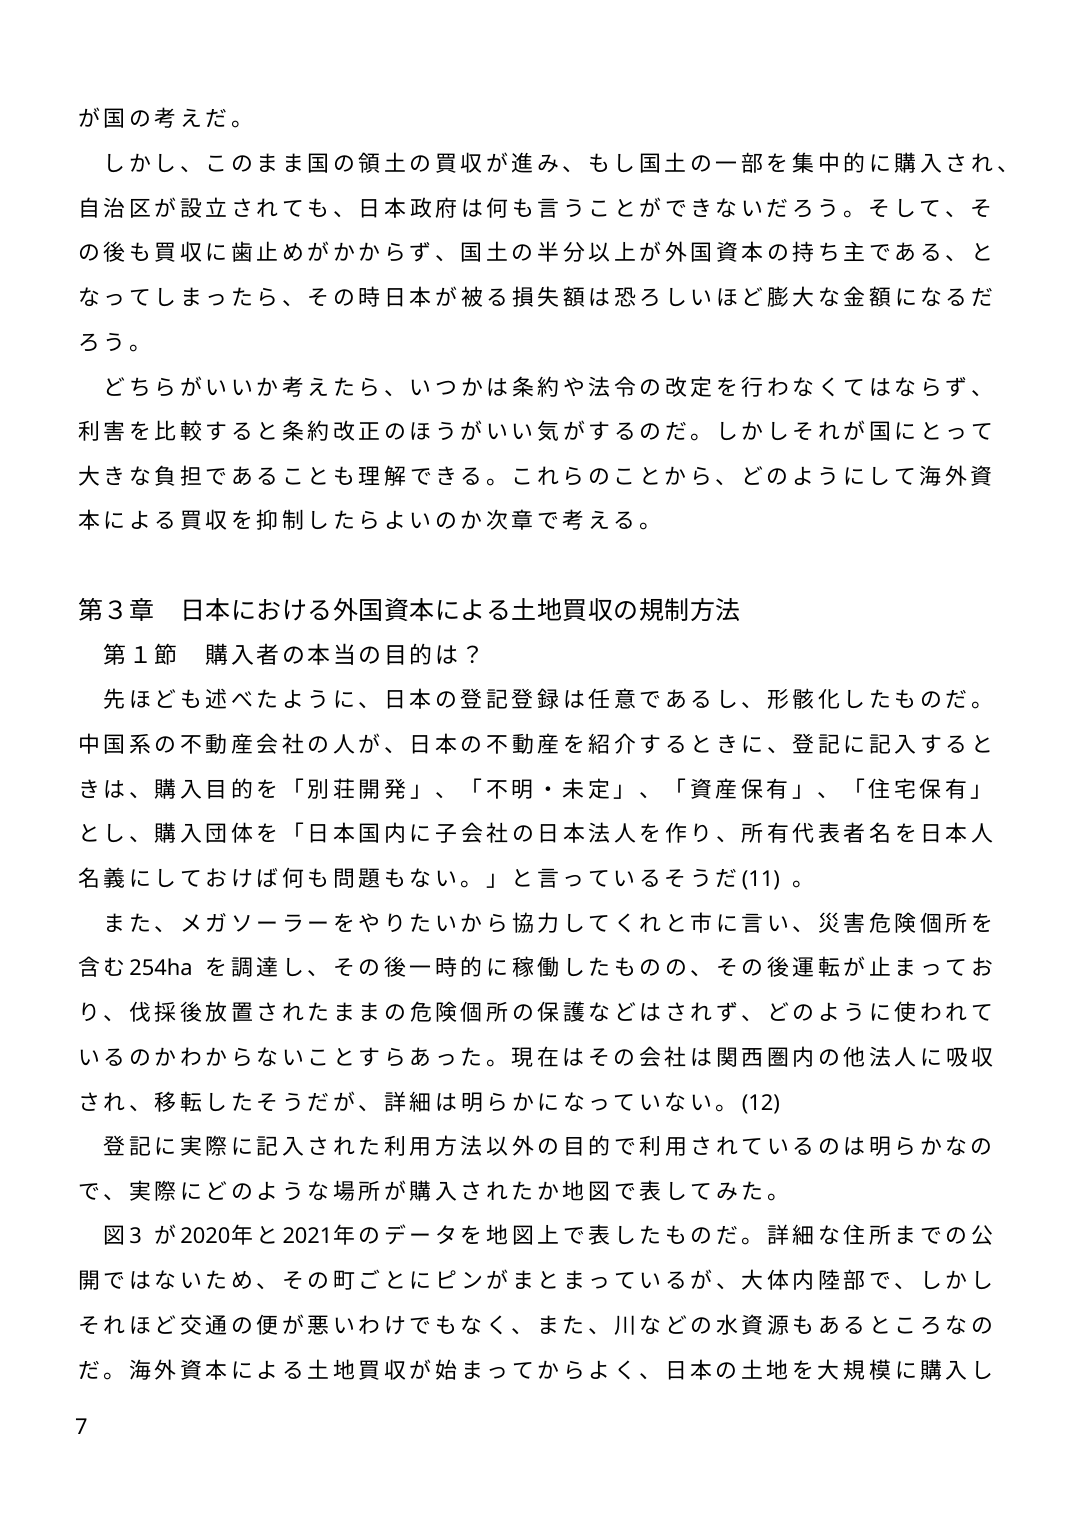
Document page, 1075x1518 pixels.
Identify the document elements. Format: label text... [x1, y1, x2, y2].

text 第３章 日本における外国資本による土地買収の規制方法 [78, 586, 997, 631]
text どちらがいいか考えたら、いつかは条約や法令の改定を行わなくてはならず、利害を比較すると条約改正のほうがいい気がするのだ。しかしそれが国にとって大きな負担であることも理解できる。これらのことから、どのようにして海外資本による買収を抑制したらよいのか次章で考える。 [78, 363, 997, 542]
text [78, 95, 997, 139]
text しかし、このまま国の領土の買収が進み、もし国土の一部を集中的に購入され、自治区が設立されても、日本政府は何も言うことができないだろう。そして、その後も買収に歯止めがかからず、国土の半分以上が外国資本の持ち主である、となってしまったら、その時日本が被る損失額は恐ろしいほど膨大な金額になるだろう。 [78, 139, 997, 363]
text 先ほども述べたように、日本の登記登録は任意であるし、形骸化したものだ。中国系の不動産会社の人が、日本の不動産を紹介するときに、登記に記入するときは、購入目的を「別荘開発」、「不明・未定」、「資産保有」、「住宅保有」とし、購入団体を「日本国内に子会社の日本法人を作り、所有代表者名を日本人名義にしておけば何も問題もない。」と言っているそうだ(11)。 [78, 676, 997, 899]
text 第１節 購入者の本当の目的は？ [100, 631, 997, 676]
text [78, 1212, 997, 1391]
text また、メガソーラーをやりたいから協力してくれと市に言い、災害危険個所を含む254haを調達し、その後一時的に稼働したものの、その後運転が止まっており、伐採後放置されたままの危険個所の保護などはされず、どのように使われているのかわからないことすらあった。現在はその会社は関西圏内の他法人に吸収され、移転したそうだが、詳細は明らかになっていない。(12) [78, 899, 997, 1123]
text 登記に実際に記入された利用方法以外の目的で利用されているのは明らかなので、実際にどのような場所が購入されたか地図で表してみた。 [78, 1123, 997, 1212]
